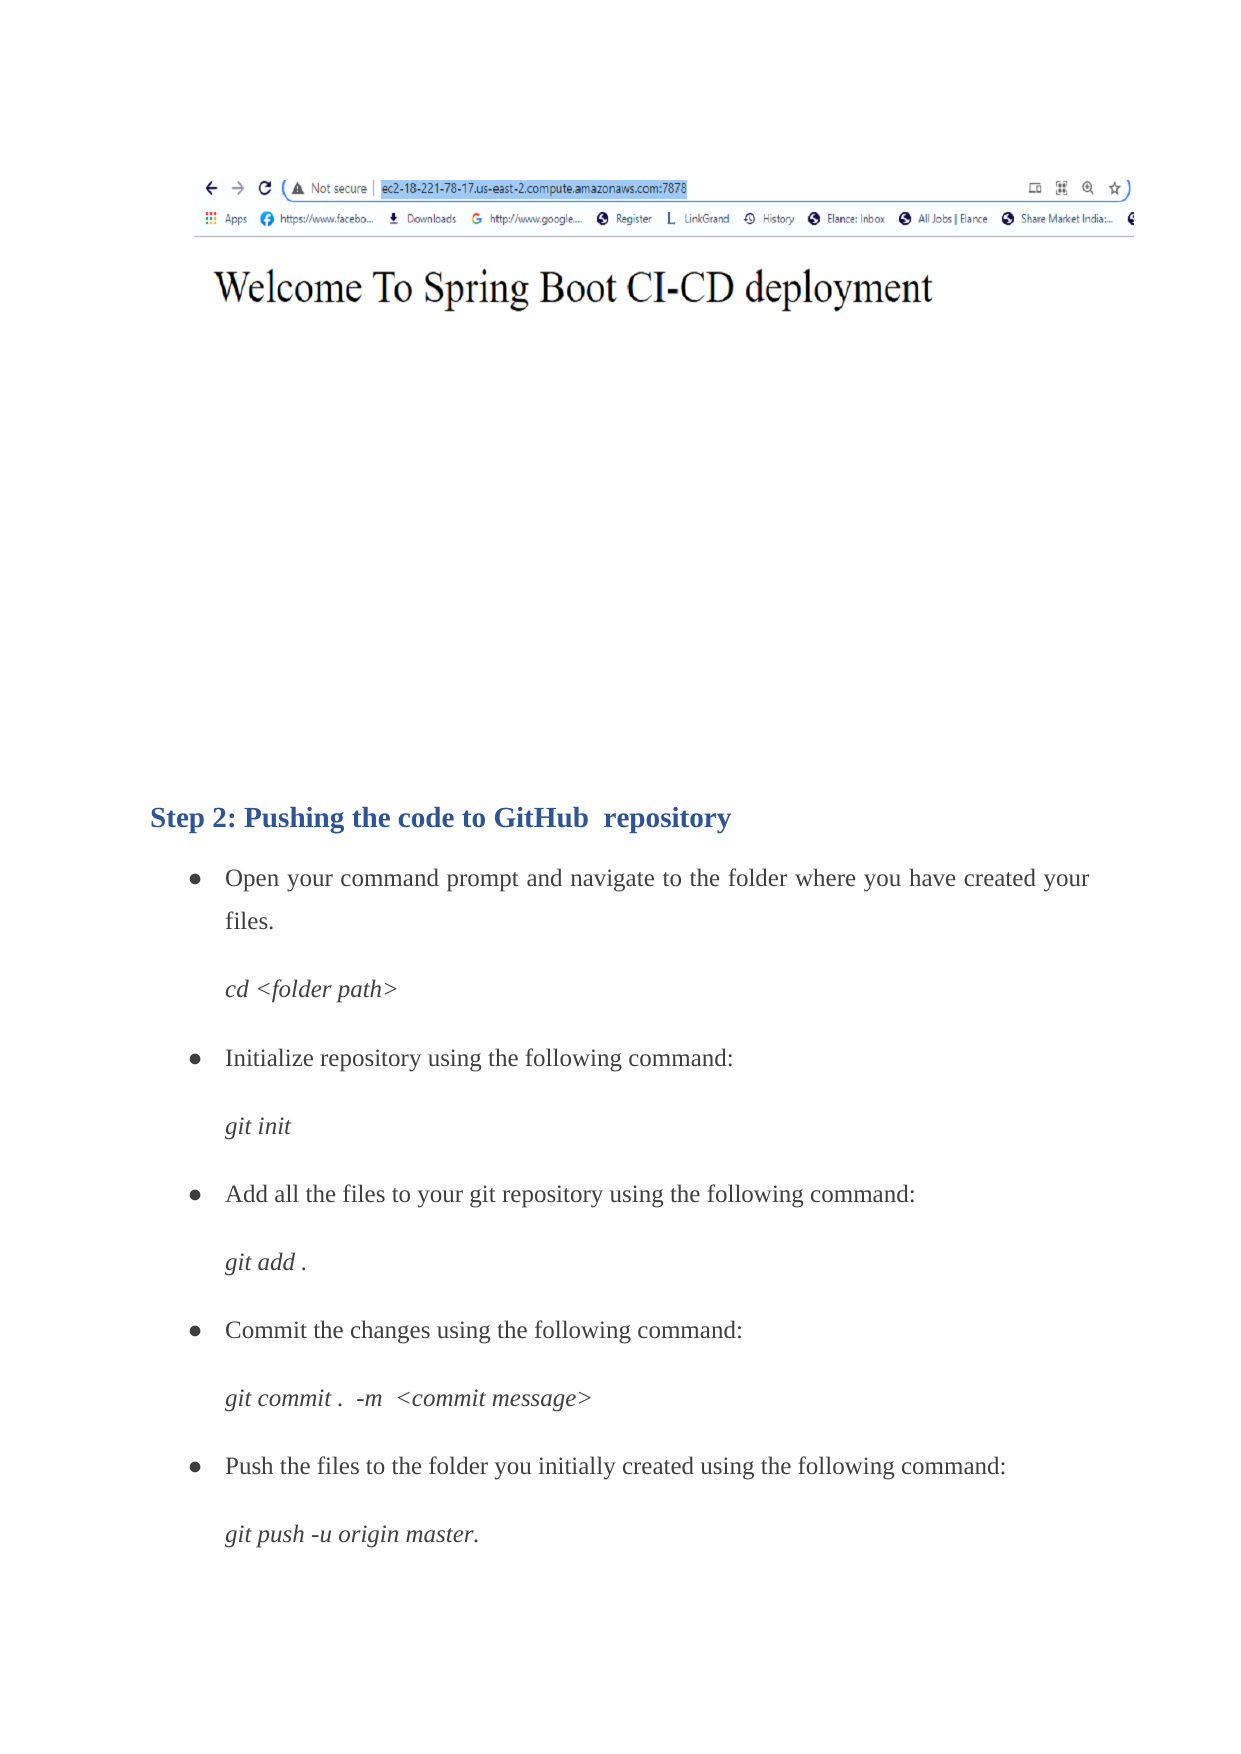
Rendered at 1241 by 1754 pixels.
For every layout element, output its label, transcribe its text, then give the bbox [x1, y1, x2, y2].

list Commit the changes using the following command: [187, 1315, 1090, 1344]
text git push -u origin master. [150, 1519, 1090, 1548]
text git init [225, 1111, 1090, 1139]
list Initialize repository using the following command: [187, 1043, 1090, 1071]
subtitle Step 2: Pushing the code to GitHub repository [150, 800, 1090, 833]
list Add all the files to your git repository using the following command: [187, 1179, 1090, 1208]
list Push the files to the folder you initially created using the following command: [187, 1451, 1090, 1480]
text cd <folder path> [150, 974, 1090, 1003]
list Open your command prompt and navigate to the folder where you have created your files. [187, 863, 1090, 935]
picture [193, 180, 1134, 783]
text git add . [150, 1247, 1090, 1276]
text git commit . -m <commit message> [225, 1383, 1090, 1412]
